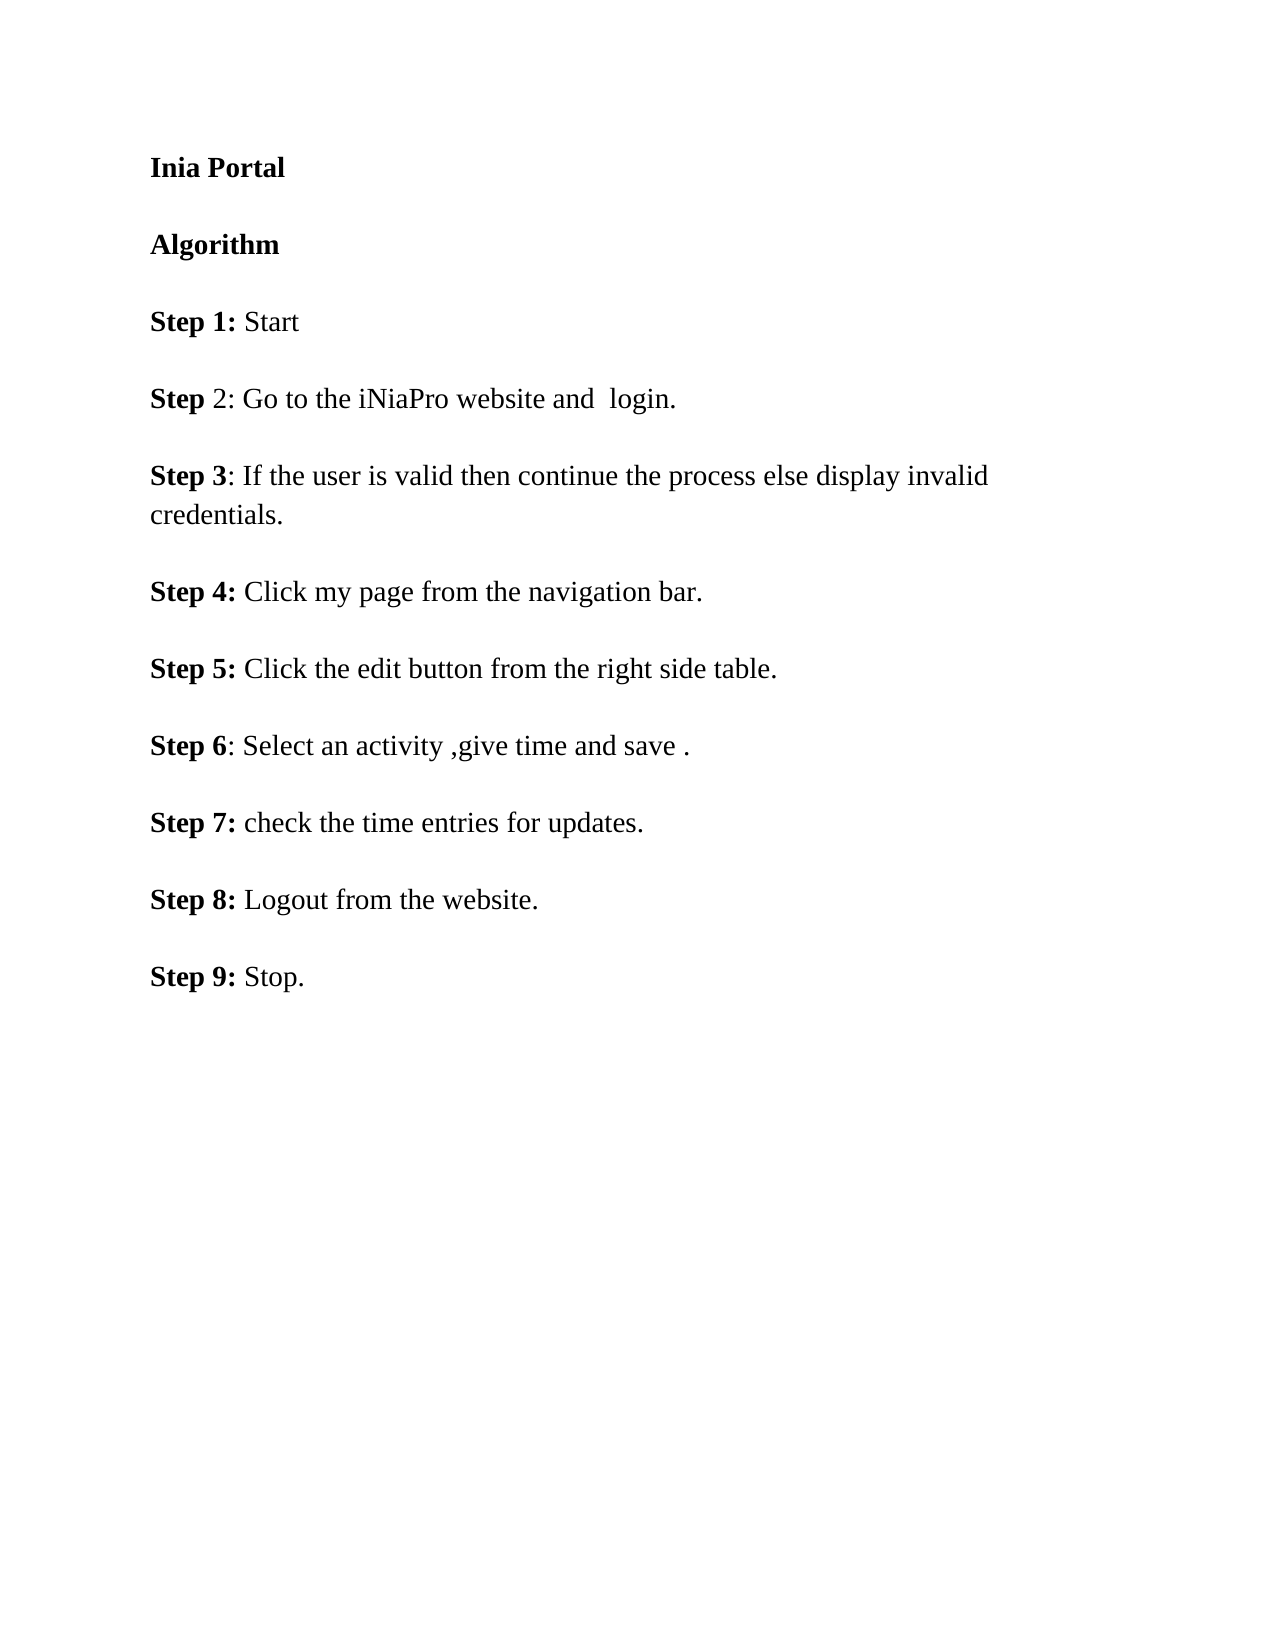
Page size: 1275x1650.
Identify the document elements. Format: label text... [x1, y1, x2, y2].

text Step 5: Click the edit button from the right side table. [150, 651, 1125, 684]
text Step 8: Logout from the website. [150, 882, 1125, 916]
text Inia Portal [150, 150, 1125, 183]
text Step 9: Stop. [150, 959, 1125, 993]
text Step 4: Click my page from the navigation bar. [150, 574, 1125, 607]
text Step 7: check the time entries for updates. [150, 805, 1125, 839]
text Step 3: If the user is valid then continue the process else display invalid credentials. [150, 458, 1125, 530]
text Step 2: Go to the iNiaPro website and login. [150, 381, 1125, 415]
text Algorithm [150, 227, 1125, 261]
text Step 6: Select an activity ,give time and save . [150, 728, 1125, 762]
text Step 1: Start [150, 304, 1125, 338]
